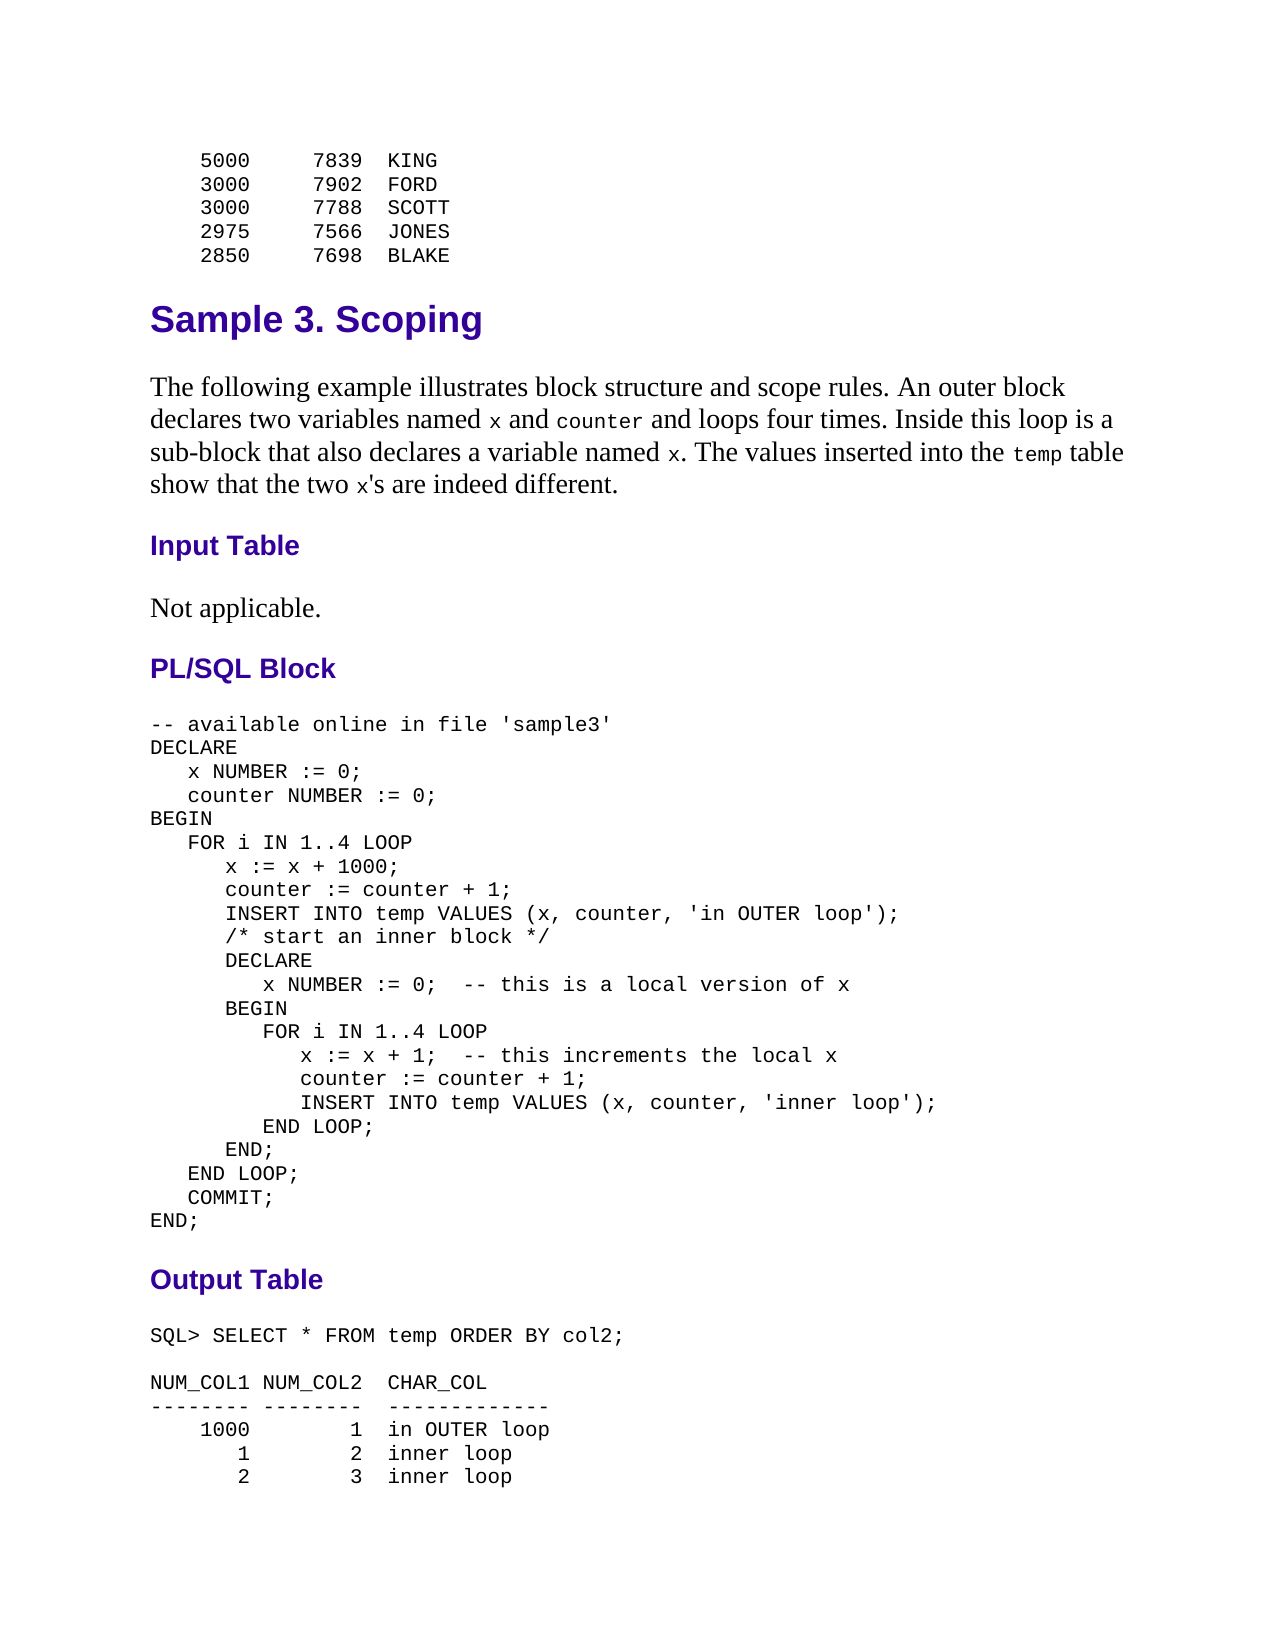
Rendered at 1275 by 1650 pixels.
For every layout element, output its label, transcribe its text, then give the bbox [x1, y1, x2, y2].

text BEGIN [150, 808, 1125, 832]
text 3000 7902 FORD [150, 174, 1125, 197]
text DECLARE [150, 950, 1125, 974]
text The following example illustrates block structure and scope rules. An outer block declares two variables named x and counter and loops four times. Inside this loop is a sub-block that also declares a variable named x. The values inserted into the temp table show that the two x's are indeed different. [150, 370, 1125, 500]
text FOR i IN 1..4 LOOP [150, 1021, 1125, 1045]
text 2850 7698 BLAKE [150, 244, 1125, 268]
text Not applicable. [150, 591, 1125, 623]
text -------- -------- ------------- [150, 1396, 1125, 1419]
text x NUMBER := 0; [150, 761, 1125, 785]
text FOR i IN 1..4 LOOP [150, 832, 1125, 856]
text x := x + 1; -- this increments the local x [150, 1045, 1125, 1068]
text NUM_COL1 NUM_COL2 CHAR_COL [150, 1372, 1125, 1396]
text 2 3 inner loop [150, 1467, 1125, 1490]
text counter := counter + 1; [150, 879, 1125, 903]
text /* start an inner block */ [150, 927, 1125, 950]
text x NUMBER := 0; -- this is a local version of x [150, 974, 1125, 997]
text INSERT INTO temp VALUES (x, counter, 'in OUTER loop'); [150, 903, 1125, 927]
text 1 2 inner loop [150, 1443, 1125, 1467]
text BEGIN [150, 997, 1125, 1021]
text SQL> SELECT * FROM temp ORDER BY col2; [150, 1325, 1125, 1348]
text END LOOP; [150, 1116, 1125, 1139]
text -- available online in file 'sample3' [150, 714, 1125, 737]
text Sample 3. Scoping [150, 297, 1125, 341]
text END LOOP; [150, 1163, 1125, 1187]
text counter := counter + 1; [150, 1068, 1125, 1092]
text PL/SQL Block [150, 652, 1125, 684]
text 3000 7788 SCOTT [150, 197, 1125, 221]
text 2975 7566 JONES [150, 221, 1125, 244]
text END; [150, 1139, 1125, 1163]
text END; [150, 1210, 1125, 1234]
text DECLARE [150, 737, 1125, 761]
text 5000 7839 KING [150, 150, 1125, 174]
text x := x + 1000; [150, 856, 1125, 879]
text Output Table [150, 1263, 1125, 1296]
text counter NUMBER := 0; [150, 785, 1125, 808]
text Input Table [150, 529, 1125, 561]
text INSERT INTO temp VALUES (x, counter, 'inner loop'); [150, 1092, 1125, 1116]
text 1000 1 in OUTER loop [150, 1419, 1125, 1443]
text COMMIT; [150, 1187, 1125, 1210]
